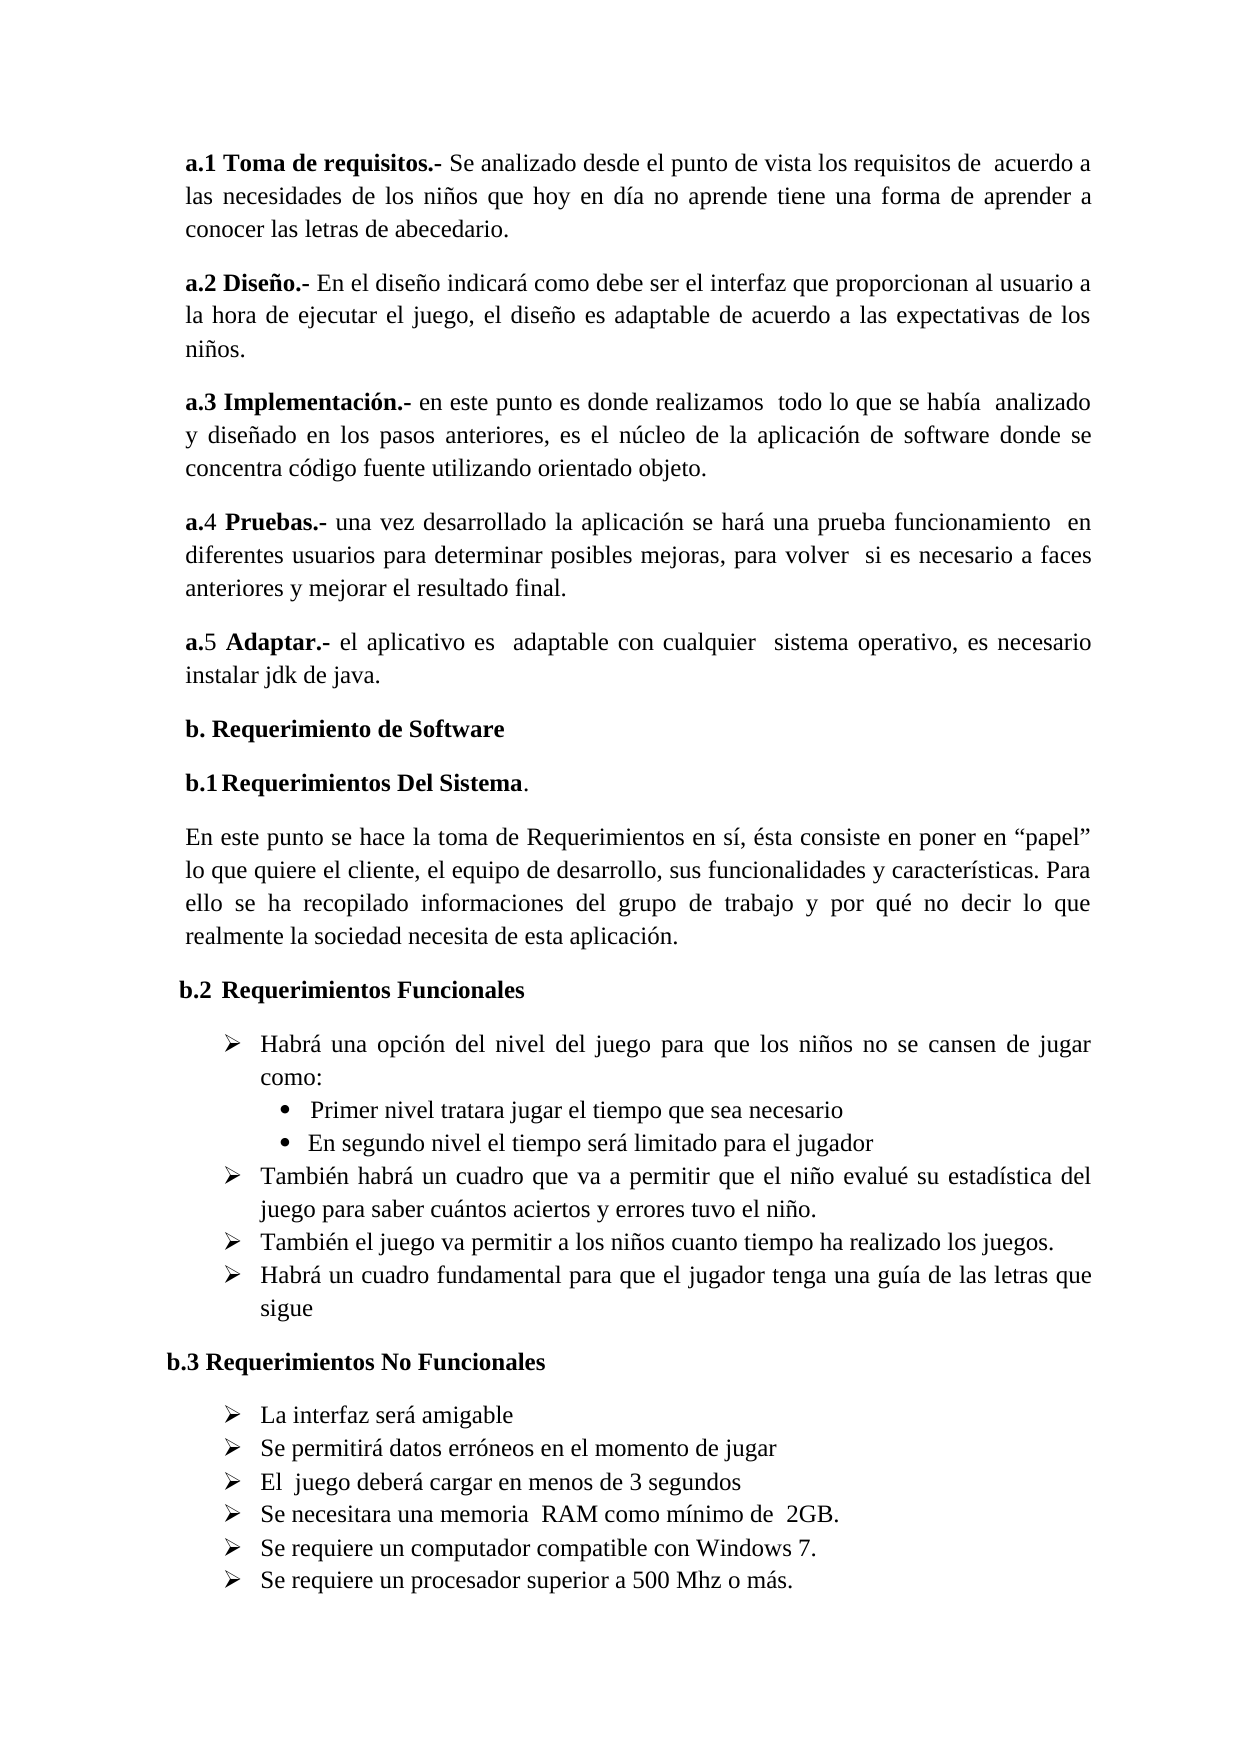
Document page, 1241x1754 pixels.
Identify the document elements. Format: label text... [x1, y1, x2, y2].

list Se permitirá datos erróneos en el momento de jugar [223, 1433, 1092, 1462]
list Se necesitara una memoria RAM como mínimo de 2GB. [223, 1499, 1092, 1528]
list El juego deberá cargar en menos de 3 segundos [223, 1467, 1092, 1495]
text b.3 Requerimientos No Funcionales [148, 1347, 1092, 1375]
text a.2 Diseño.- En el diseño indicará como debe ser el interfaz que proporcionan al usuario a la hora de ejecutar el juego, el diseño es adaptable de acuerdo a las expectativas de los niños. [185, 268, 1092, 362]
list En segundo nivel el tiempo será limitado para el jugador [266, 1128, 1092, 1156]
text b. Requerimiento de Software [185, 714, 1092, 743]
text a.5 Adaptar.- el aplicativo es adaptable con cualquier sistema operativo, es necesario instalar jdk de java. [185, 627, 1092, 689]
text a.3 Implementación.- en este punto es donde realizamos todo lo que se había analizado y diseñado en los pasos anteriores, es el núcleo de la aplicación de software donde se concentra código fuente utilizando orientado objeto. [185, 387, 1092, 482]
list También el juego va permitir a los niños cuanto tiempo ha realizado los juegos. [223, 1227, 1092, 1256]
list Primer nivel tratara jugar el tiempo que sea necesario [266, 1095, 1092, 1123]
text b.2 Requerimientos Funcionales [148, 975, 1092, 1003]
list Se requiere un computador compatible con Windows 7. [223, 1533, 1092, 1561]
list La interfaz será amigable [223, 1401, 1092, 1429]
list También habrá un cuadro que va a permitir que el niño evalué su estadística del juego para saber cuántos aciertos y errores tuvo el niño. [223, 1161, 1092, 1222]
text b.1 Requerimientos Del Sistema. [185, 768, 1092, 797]
text a.4 Pruebas.- una vez desarrollado la aplicación se hará una prueba funcionamiento en diferentes usuarios para determinar posibles mejoras, para volver si es necesario a faces anteriores y mejorar el resultado final. [185, 507, 1092, 602]
list Habrá una opción del nivel del juego para que los niños no se cansen de jugar como: [223, 1029, 1092, 1090]
list Habrá un cuadro fundamental para que el jugador tenga una guía de las letras que sigue [223, 1260, 1092, 1322]
text a.1 Toma de requisitos.- Se analizado desde el punto de vista los requisitos de acuerdo a las necesidades de los niños que hoy en día no aprende tiene una forma de aprender a conocer las letras de abecedario. [185, 148, 1092, 242]
text En este punto se hace la toma de Requerimientos en sí, ésta consiste en poner en “papel” lo que quiere el cliente, el equipo de desarrollo, sus funcionalidades y características. Para ello se ha recopilado informaciones del grupo de trabajo y por qué no decir lo que realmente la sociedad necesita de esta aplicación. [185, 822, 1092, 950]
list Se requiere un procesador superior a 500 Mhz o más. [223, 1566, 1092, 1594]
